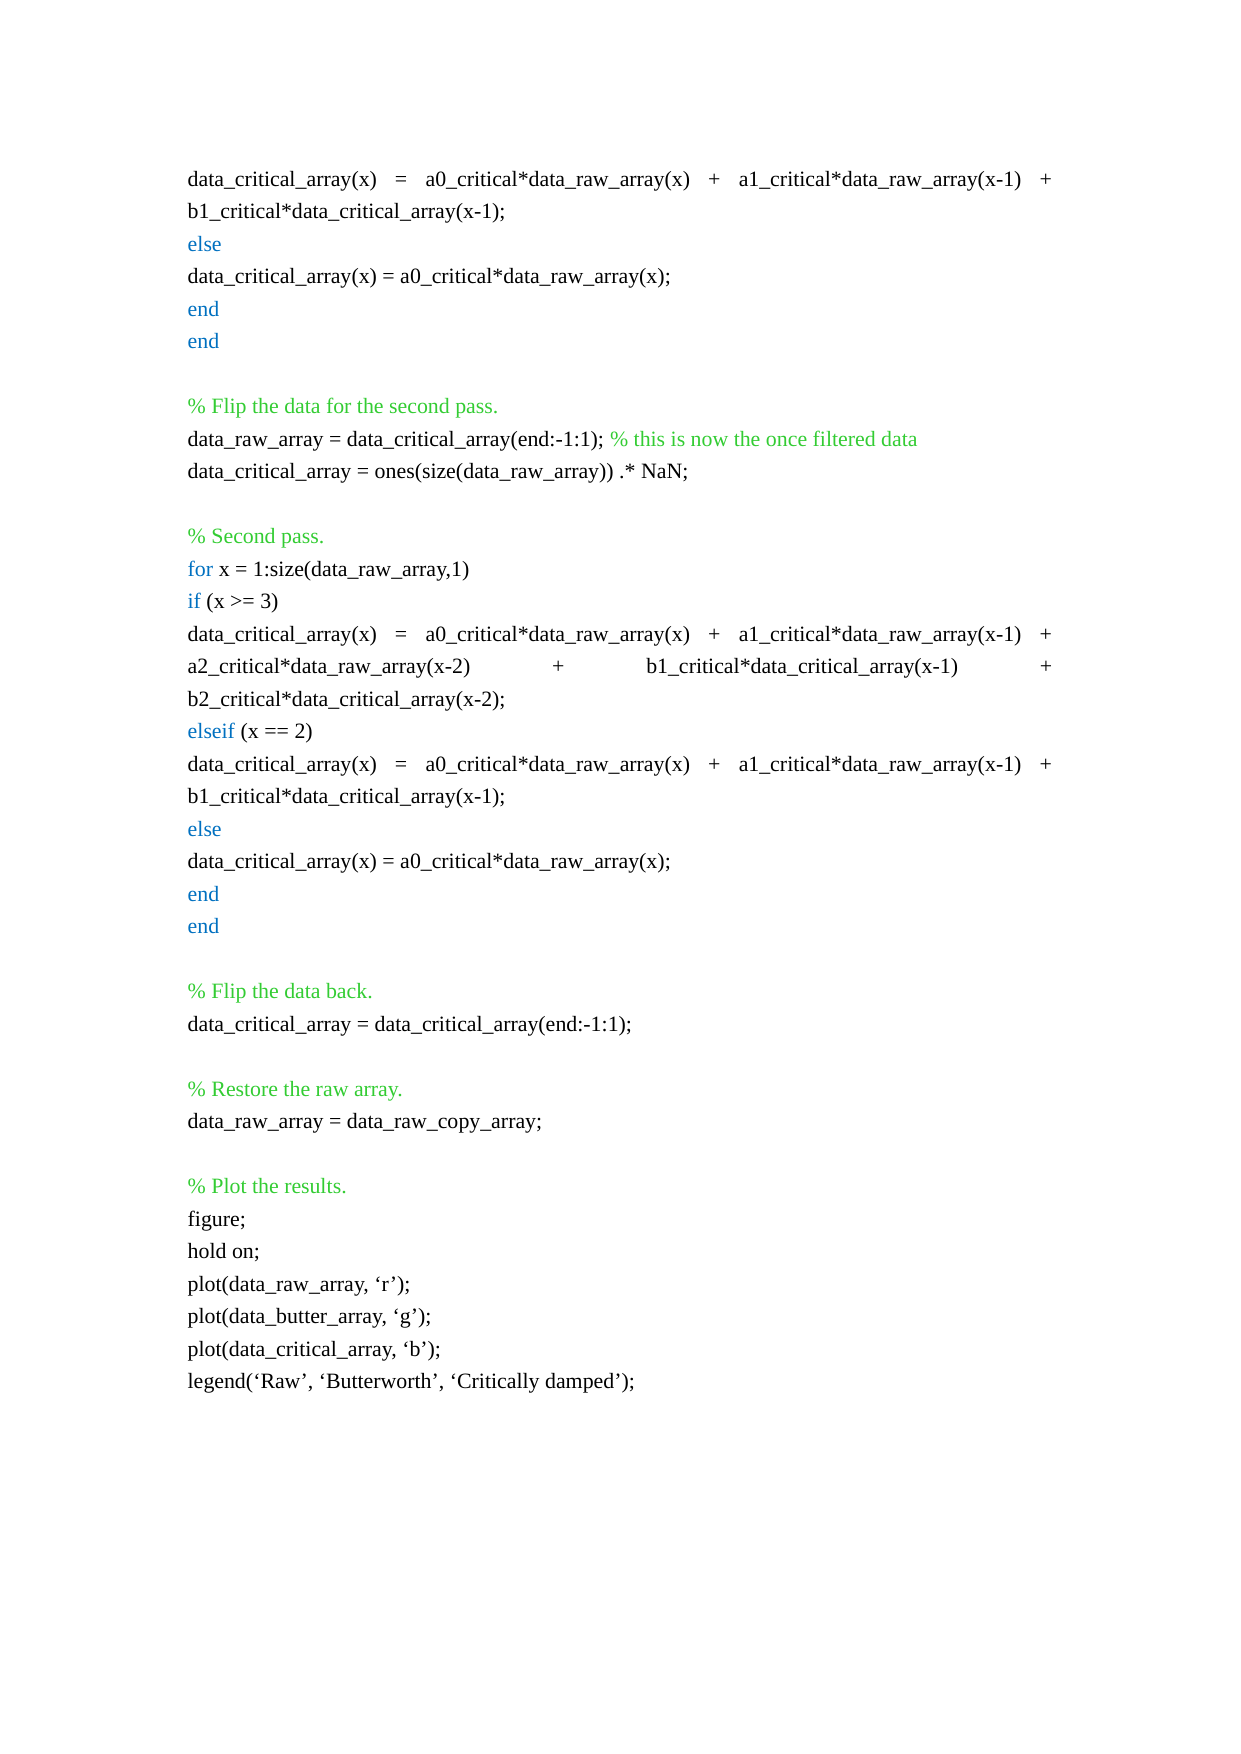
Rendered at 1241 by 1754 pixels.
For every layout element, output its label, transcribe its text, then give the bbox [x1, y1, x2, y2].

text data_critical_array = data_critical_array(end:-1:1); [187, 1007, 1053, 1039]
text % Restore the raw array. [187, 1072, 1053, 1104]
text data_critical_array(x) = a0_critical*data_raw_array(x) + a1_critical*data_raw_array(x-1) + a2_critical*data_raw_array(x-2) + b1_critical*data_critical_array(x-1) + b2_critical*data_critical_array(x-2); [187, 617, 1053, 714]
text if (x >= 3) [187, 584, 1053, 617]
text plot(data_raw_array, ‘r’); [187, 1267, 1053, 1299]
text else [187, 812, 1053, 844]
text data_raw_array = data_raw_copy_array; [187, 1104, 1053, 1137]
text plot(data_butter_array, ‘g’); [187, 1299, 1053, 1332]
text % Flip the data back. [187, 974, 1053, 1007]
text end [187, 324, 1053, 357]
text end [187, 877, 1053, 909]
text data_critical_array = ones(size(data_raw_array)) .* NaN; [187, 454, 1053, 487]
text figure; [187, 1202, 1053, 1234]
text end [187, 292, 1053, 324]
text data_critical_array(x) = a0_critical*data_raw_array(x) + a1_critical*data_raw_array(x-1) + b1_critical*data_critical_array(x-1); [187, 747, 1053, 812]
text end [187, 909, 1053, 942]
text data_critical_array(x) = a0_critical*data_raw_array(x); [187, 844, 1053, 877]
text hold on; [187, 1234, 1053, 1267]
text else [187, 227, 1053, 259]
text elseif (x == 2) [187, 714, 1053, 747]
text data_critical_array(x) = a0_critical*data_raw_array(x); [187, 259, 1053, 292]
text data_raw_array = data_critical_array(end:-1:1); % this is now the once filtered data [187, 422, 1053, 454]
text for x = 1:size(data_raw_array,1) [187, 552, 1053, 584]
text legend(‘Raw’, ‘Butterworth’, ‘Critically damped’); [187, 1364, 1053, 1397]
text data_critical_array(x) = a0_critical*data_raw_array(x) + a1_critical*data_raw_array(x-1) + b1_critical*data_critical_array(x-1); [187, 162, 1053, 227]
text % Flip the data for the second pass. [187, 389, 1053, 422]
text % Plot the results. [187, 1169, 1053, 1202]
text % Second pass. [187, 519, 1053, 552]
text plot(data_critical_array, ‘b’); [187, 1332, 1053, 1364]
